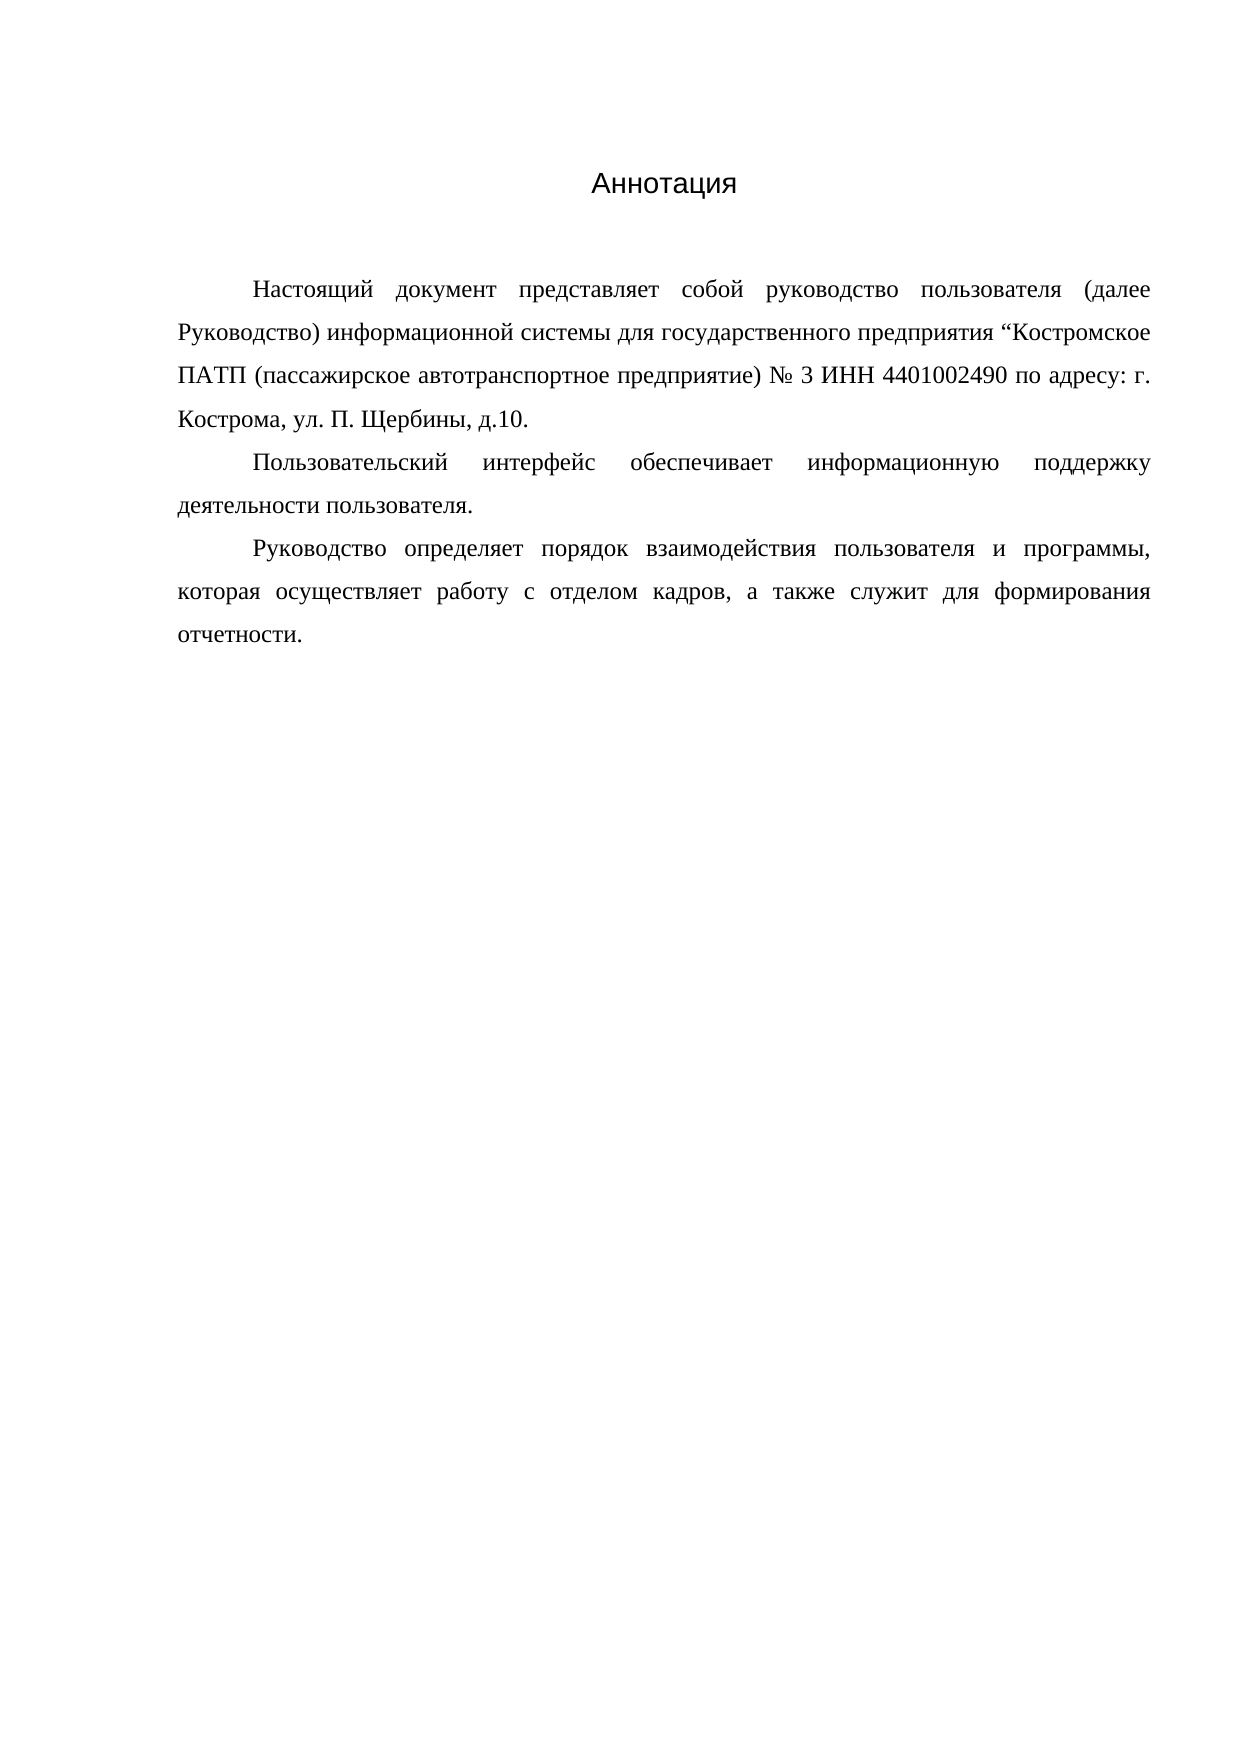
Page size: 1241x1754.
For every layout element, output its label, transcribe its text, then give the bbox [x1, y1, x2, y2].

subtitle Аннотация [177, 166, 1152, 199]
text Пользовательский интерфейс обеспечивает информационную поддержку деятельности пользователя. [177, 447, 1152, 519]
text Настоящий документ представляет собой руководство пользователя (далее Руководство) информационной системы для государственного предприятия “Костромское ПАТП (пассажирское автотранспортное предприятие) № 3 ИНН 4401002490 по адресу: г. Кострома, ул. П. Щербины, д.10. [177, 274, 1152, 432]
text Руководство определяет порядок взаимодействия пользователя и программы, которая осуществляет работу с отделом кадров, а также служит для формирования отчетности. [177, 533, 1152, 648]
